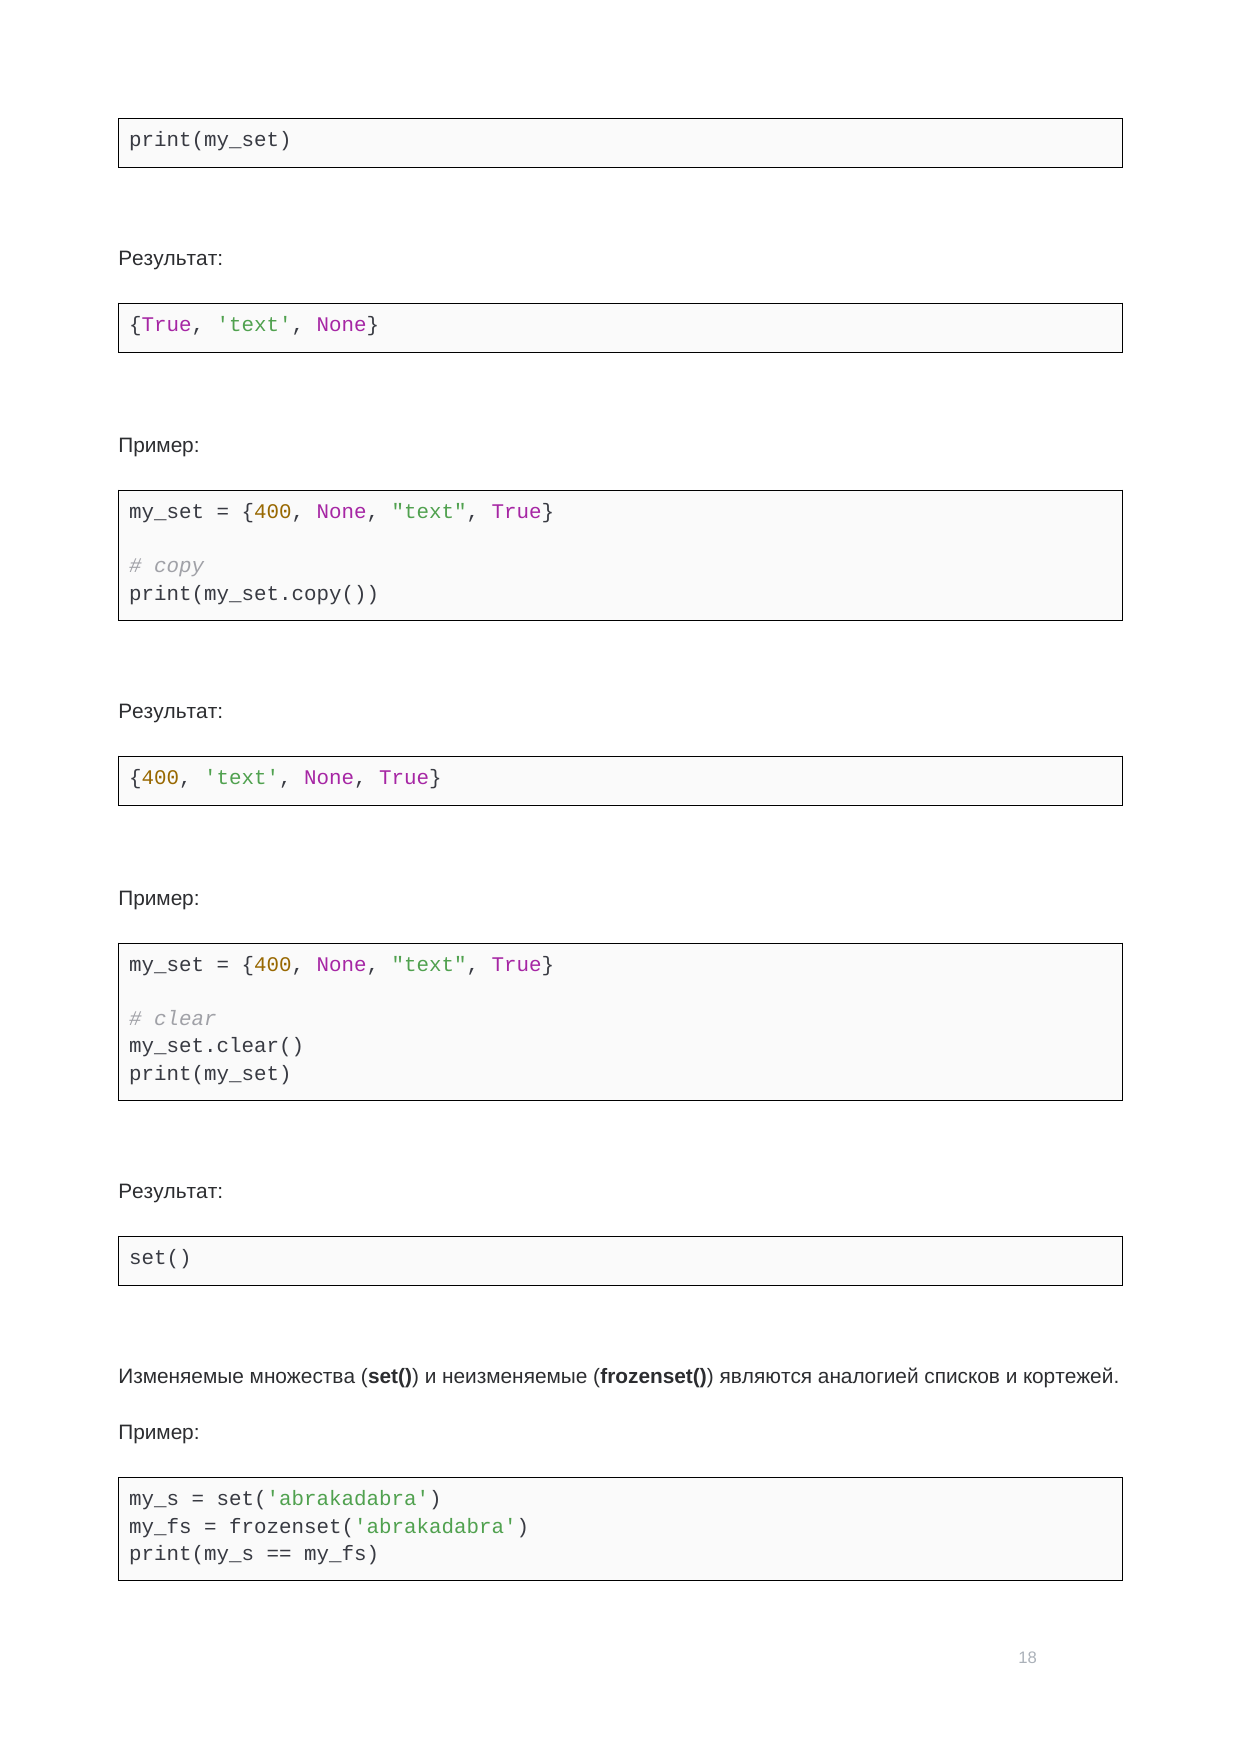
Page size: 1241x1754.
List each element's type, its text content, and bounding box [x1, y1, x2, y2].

table_header my_set = {400, None, "text", True} # copy print(my_set.copy()) [119, 491, 1122, 620]
text Изменяемые множества (set()) и неизменяемые (frozenset()) являются аналогией списков и кортежей. [118, 1363, 1122, 1387]
text Результат: [118, 246, 1122, 270]
table_header set() [119, 1237, 1122, 1285]
table_header {True, 'text', None} [119, 304, 1122, 352]
text Результат: [118, 699, 1122, 723]
table_header {400, 'text', None, True} [119, 757, 1122, 804]
text Результат: [118, 1179, 1122, 1203]
text Пример: [118, 433, 1122, 457]
text Пример: [118, 1420, 1122, 1444]
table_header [119, 119, 1122, 167]
table_header my_s = set('abrakadabra') my_fs = frozenset('abrakadabra') print(my_s == my_fs) [119, 1478, 1122, 1580]
table_header my_set = {400, None, "text", True} # clear my_set.clear() print(my_set) [119, 944, 1122, 1100]
text Пример: [118, 886, 1122, 910]
